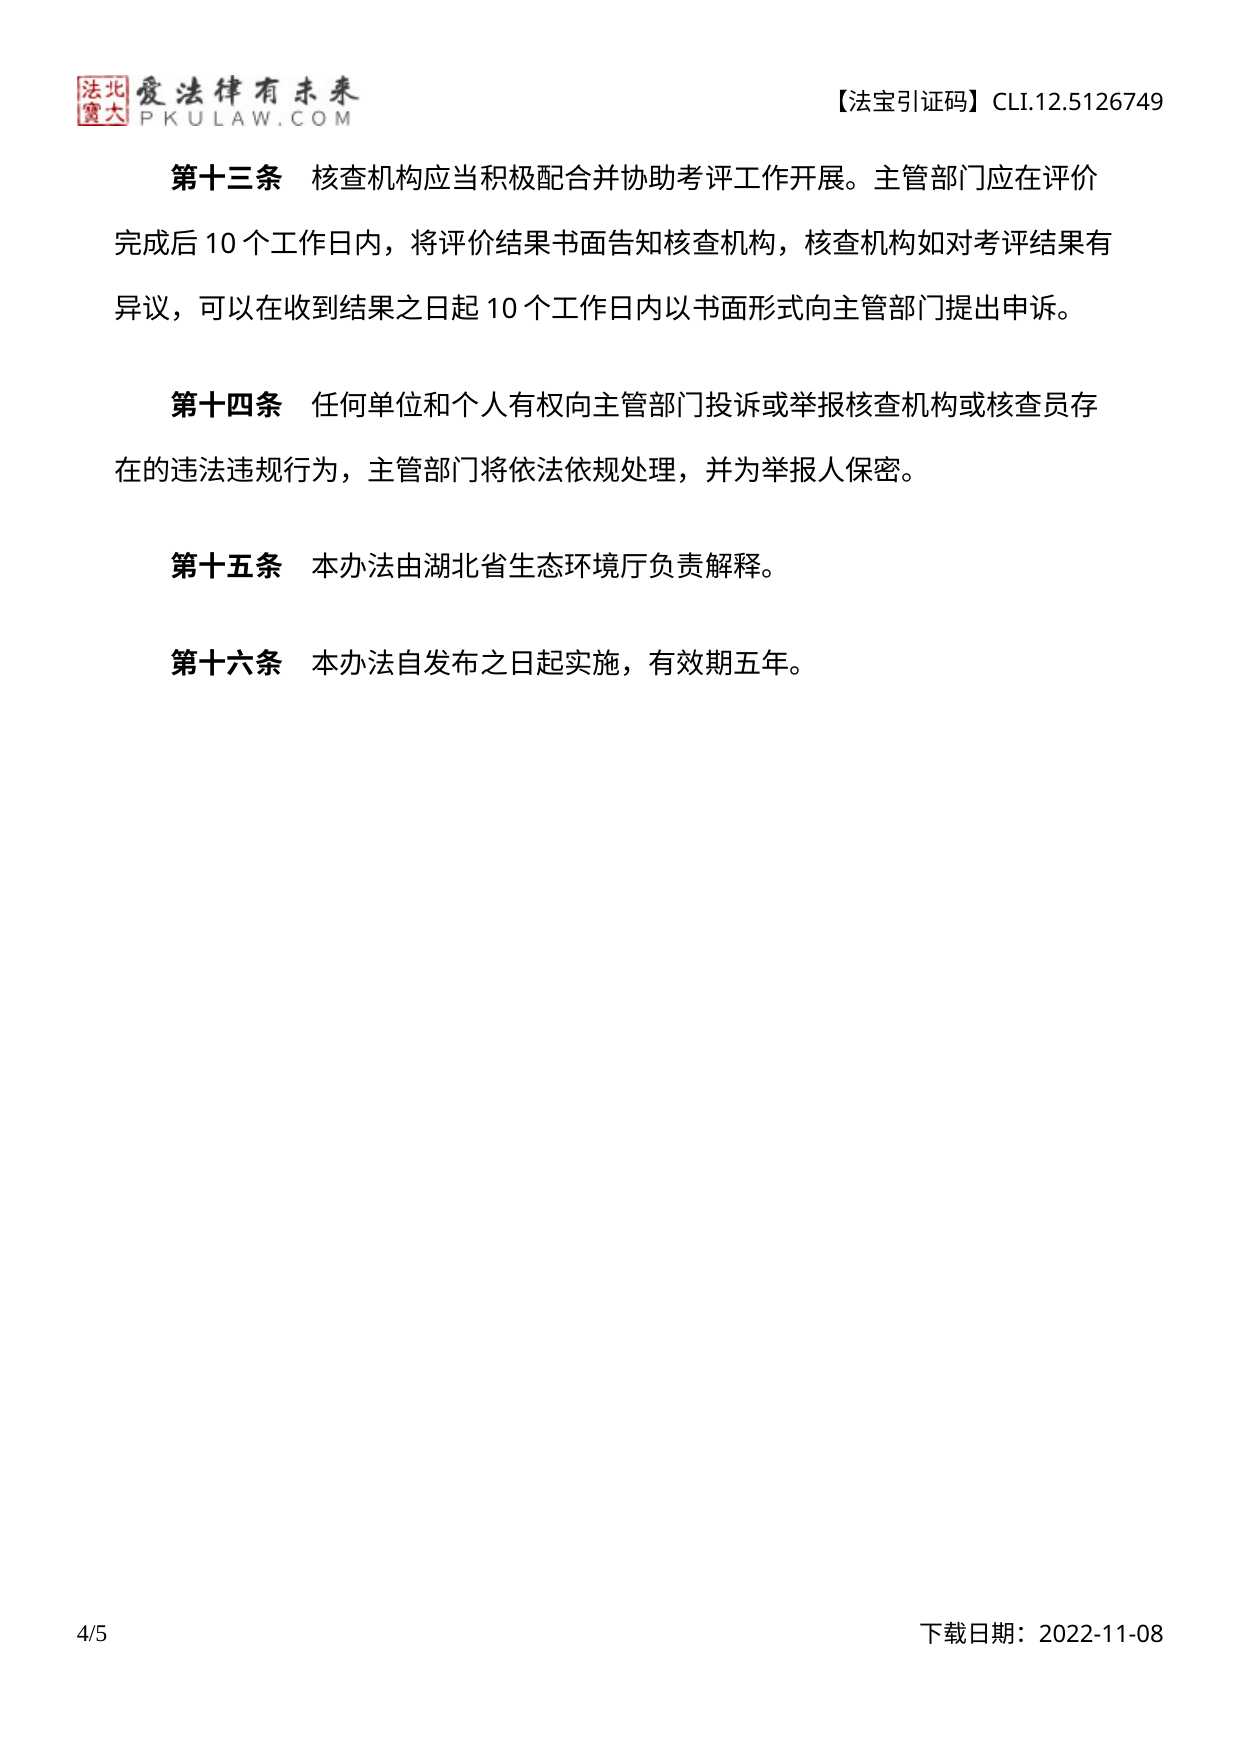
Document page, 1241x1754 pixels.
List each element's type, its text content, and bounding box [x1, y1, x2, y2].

text 第十六条 本办法自发布之日起实施，有效期五年。 [114, 640, 1126, 681]
text 第十三条 核查机构应当积极配合并协助考评工作开展。主管部门应在评价完成后10个工作日内，将评价结果书面告知核查机构，核查机构如对考评结果有异议，可以在收到结果之日起10个工作日内以书面形式向主管部门提出申诉。 [114, 156, 1126, 327]
text 第十四条 任何单位和个人有权向主管部门投诉或举报核查机构或核查员存在的违法违规行为，主管部门将依法依规处理，并为举报人保密。 [114, 383, 1126, 488]
text 第十五条 本办法由湖北省生态环境厅负责解释。 [114, 544, 1126, 585]
picture [76, 75, 361, 126]
